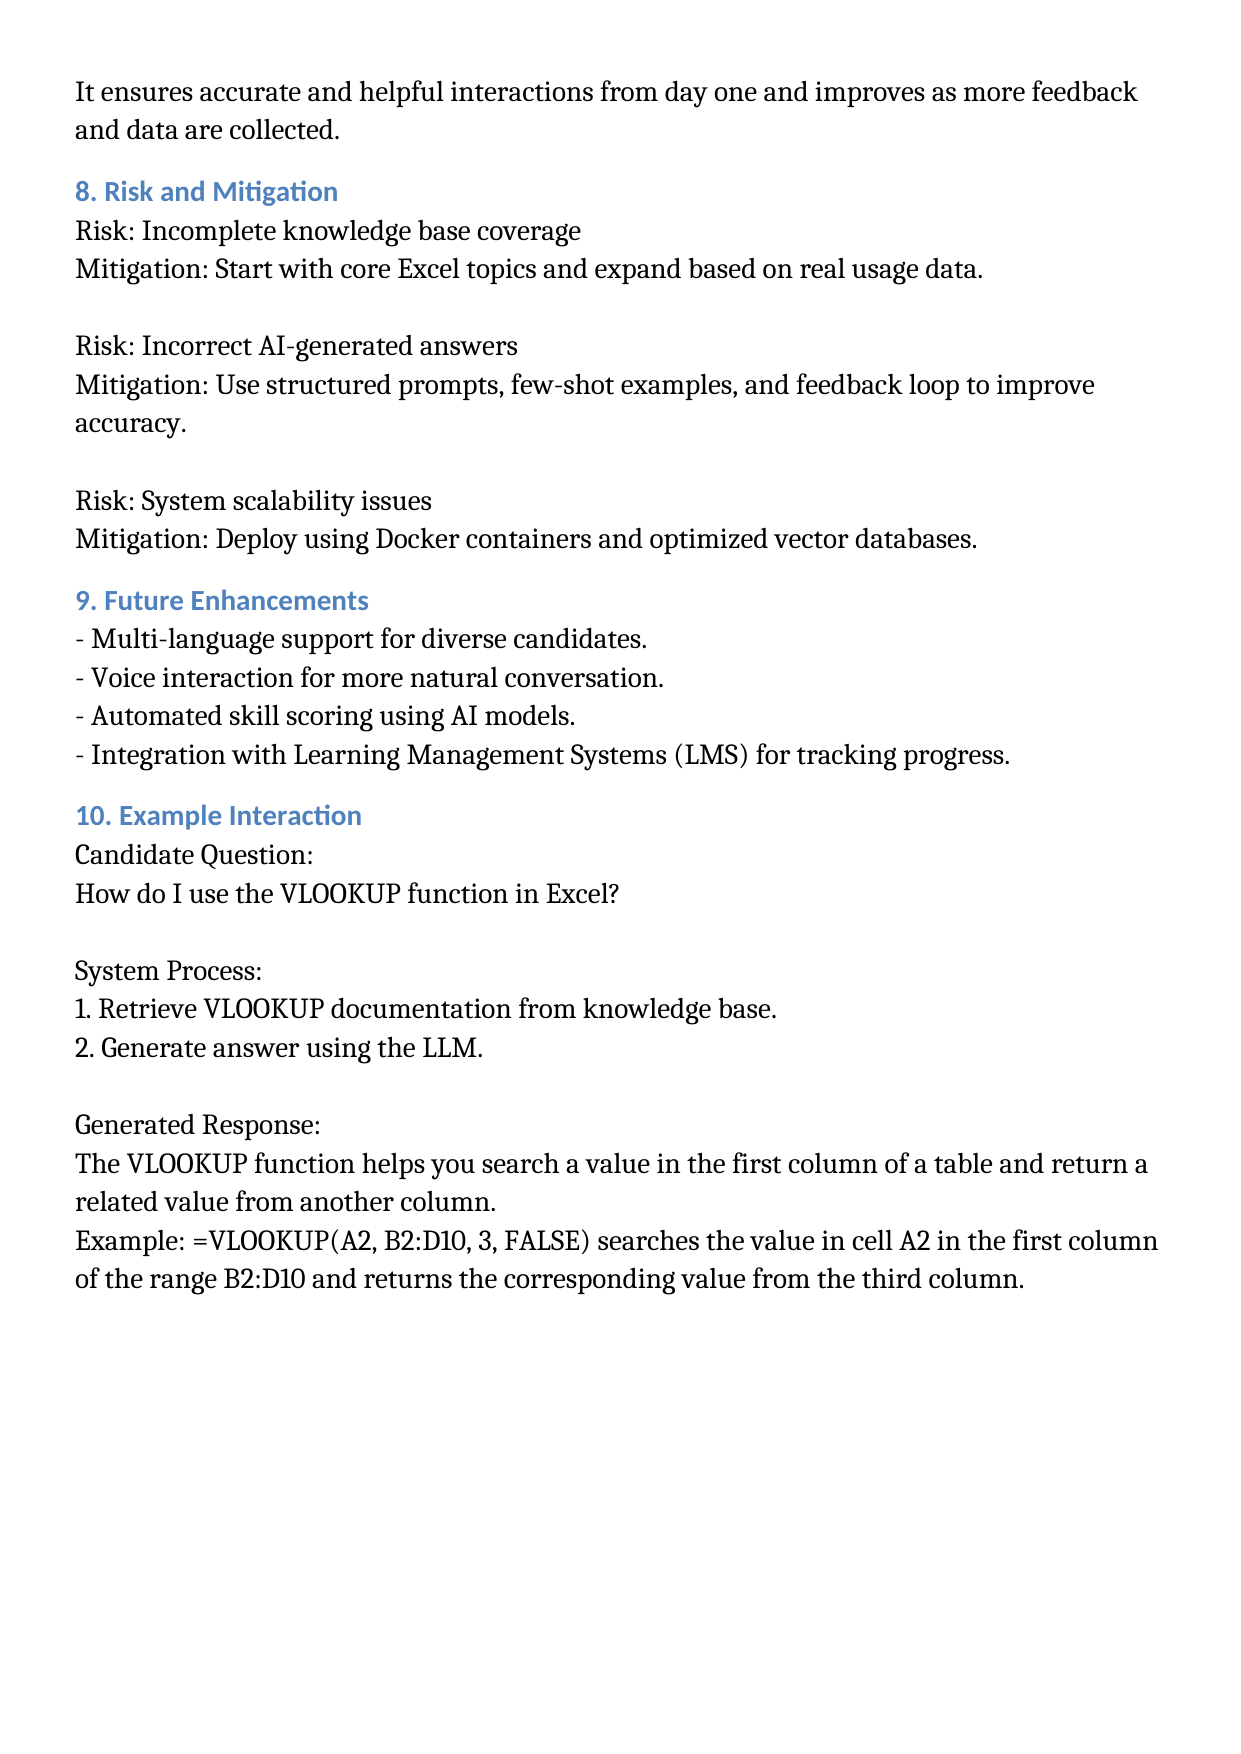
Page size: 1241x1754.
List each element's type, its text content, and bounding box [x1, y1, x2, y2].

subtitle 10. Example Interaction [75, 797, 1165, 833]
subtitle 9. Future Enhancements [75, 582, 1165, 617]
text Risk: Incomplete knowledge base coverage Mitigation: Start with core Excel topics and expand based on real usage data. Risk: Incorrect AI-generated answers Mitigation: Use structured prompts, few-shot examples, and feedback loop to improve accuracy. Risk: System scalability issues Mitigation: Deploy using Docker containers and optimized vector databases. [75, 214, 1165, 556]
subtitle 8. Risk and Mitigation [75, 173, 1165, 208]
text - Multi-language support for diverse candidates. - Voice interaction for more natural conversation. - Automated skill scoring using AI models. - Integration with Learning Management Systems (LMS) for tracking progress. [75, 622, 1165, 772]
text Candidate Question: How do I use the VLOOKUP function in Excel? System Process: 1. Retrieve VLOOKUP documentation from knowledge base. 2. Generate answer using the LLM. Generated Response: The VLOOKUP function helps you search a value in the first column of a table and return a related value from another column. Example: =VLOOKUP(A2, B2:D10, 3, FALSE) searches the value in cell A2 in the first column of the range B2:D10 and returns the corresponding value from the third column. [75, 838, 1165, 1296]
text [75, 75, 1165, 147]
